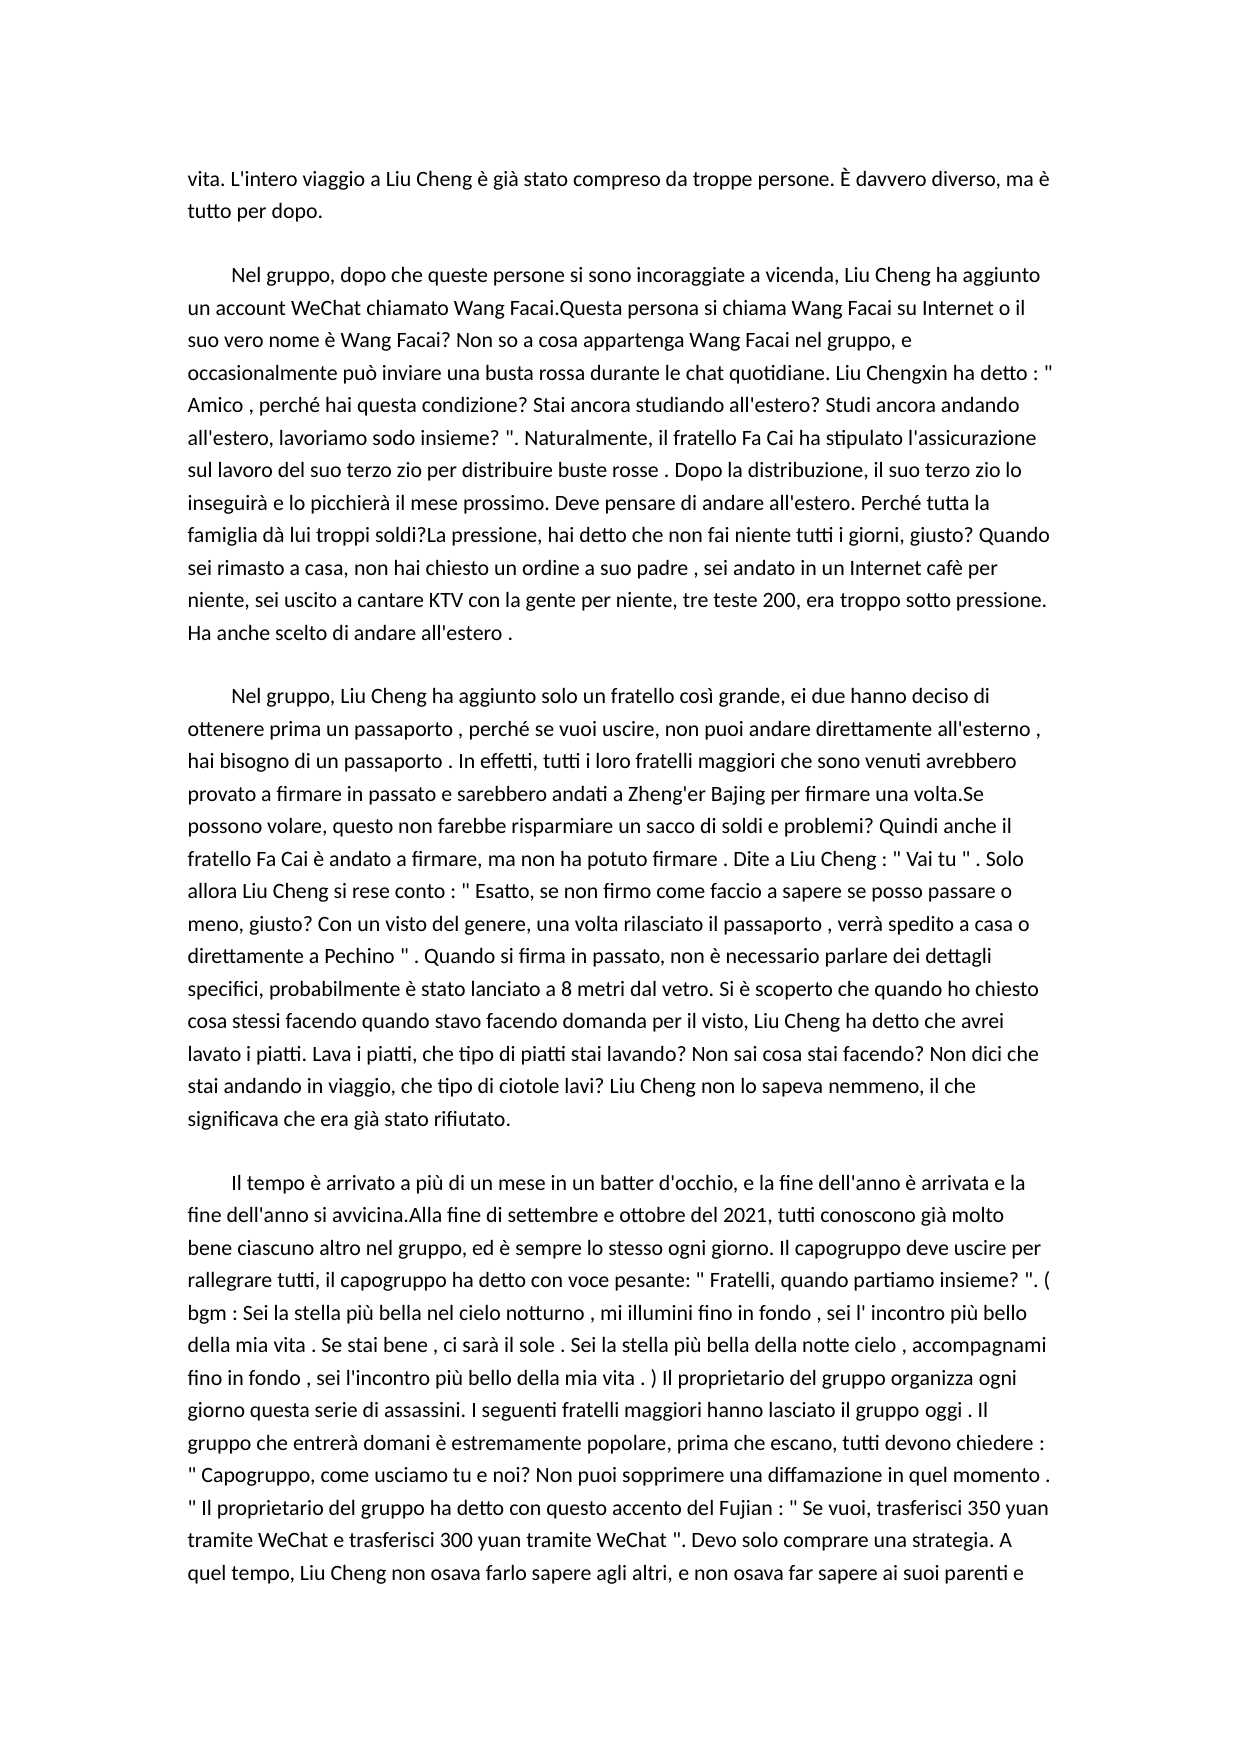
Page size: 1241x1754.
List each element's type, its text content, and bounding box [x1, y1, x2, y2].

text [187, 162, 1053, 227]
text Nel gruppo, dopo che queste persone si sono incoraggiate a vicenda, Liu Cheng ha aggiunto un account WeChat chiamato Wang Facai.Questa persona si chiama Wang Facai su Internet o il suo vero nome è Wang Facai? Non so a cosa appartenga Wang Facai nel gruppo, e occasionalmente può inviare una busta rossa durante le chat quotidiane. Liu Chengxin ha detto : " Amico , perché hai questa condizione? Stai ancora studiando all'estero? Studi ancora andando all'estero, lavoriamo sodo insieme? ". Naturalmente, il fratello Fa Cai ha stipulato l'assicurazione sul lavoro del suo terzo zio per distribuire buste rosse . Dopo la distribuzione, il suo terzo zio lo inseguirà e lo picchierà il mese prossimo. Deve pensare di andare all'estero. Perché tutta la famiglia dà lui troppi soldi?La pressione, hai detto che non fai niente tutti i giorni, giusto? Quando sei rimasto a casa, non hai chiesto un ordine a suo padre , sei andato in un Internet cafè per niente, sei uscito a cantare KTV con la gente per niente, tre teste 200, era troppo sotto pressione. Ha anche scelto di andare all'estero . [187, 258, 1053, 648]
text Nel gruppo, Liu Cheng ha aggiunto solo un fratello così grande, ei due hanno deciso di ottenere prima un passaporto , perché se vuoi uscire, non puoi andare direttamente all'esterno , hai bisogno di un passaporto . In effetti, tutti i loro fratelli maggiori che sono venuti avrebbero provato a firmare in passato e sarebbero andati a Zheng'er Bajing per firmare una volta.Se possono volare, questo non farebbe risparmiare un sacco di soldi e problemi? Quindi anche il fratello Fa Cai è andato a firmare, ma non ha potuto firmare . Dite a Liu Cheng : " Vai tu " . Solo allora Liu Cheng si rese conto : " Esatto, se non firmo come faccio a sapere se posso passare o meno, giusto? Con un visto del genere, una volta rilasciato il passaporto , verrà spedito a casa o direttamente a Pechino " . Quando si firma in passato, non è necessario parlare dei dettagli specifici, probabilmente è stato lanciato a 8 metri dal vetro. Si è scoperto che quando ho chiesto cosa stessi facendo quando stavo facendo domanda per il visto, Liu Cheng ha detto che avrei lavato i piatti. Lava i piatti, che tipo di piatti stai lavando? Non sai cosa stai facendo? Non dici che stai andando in viaggio, che tipo di ciotole lavi? Liu Cheng non lo sapeva nemmeno, il che significava che era già stato rifiutato. [187, 679, 1053, 1134]
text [187, 1166, 1053, 1588]
